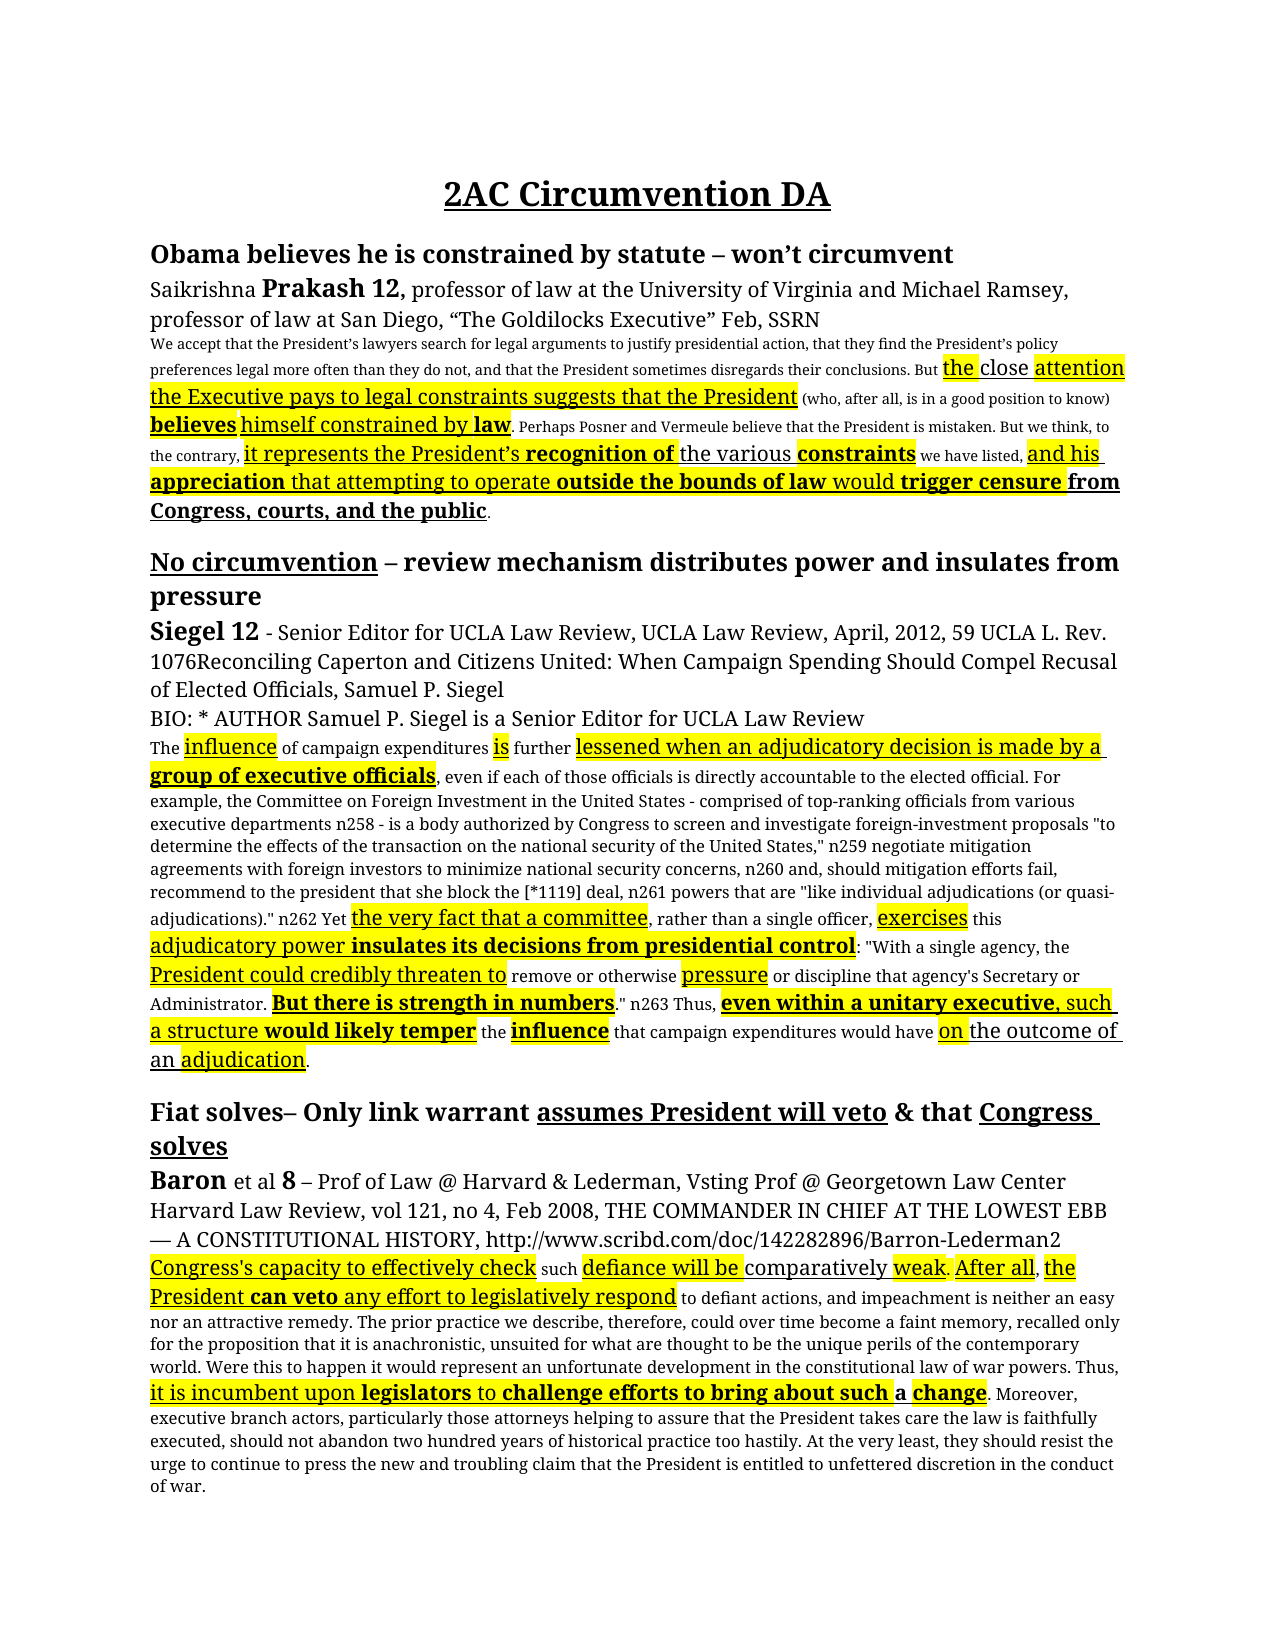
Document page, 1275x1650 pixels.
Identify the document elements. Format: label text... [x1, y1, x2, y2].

text No circumvention – review mechanism distributes power and insulates from pressure [150, 545, 1125, 613]
text We accept that the President’s lawyers search for legal arguments to justify presidential action, that they find the President’s policy preferences legal more often than they do not, and that the President sometimes disregards their conclusions. But the close attention the Executive pays to legal constraints suggests that the President (who, after all, is in a good position to know) believes himself constrained by law. Perhaps Posner and Vermeule believe that the President is mistaken. But we think, to the contrary, it represents the President’s recognition of the various constraints we have listed, and his appreciation that attempting to operate outside the bounds of law would trigger censure from Congress, courts, and the public. [150, 334, 1125, 524]
text Saikrishna Prakash 12, professor of law at the University of Virginia and Michael Ramsey, professor of law at San Diego, “The Goldilocks Executive” Feb, SSRN [150, 271, 1125, 334]
text Obama believes he is constrained by statute – won’t circumvent [150, 237, 1125, 271]
text BIO: * AUTHOR Samuel P. Siegel is a Senior Editor for UCLA Law Review [150, 704, 1125, 732]
text Fiat solves– Only link warrant assumes President will veto & that Congress solves [150, 1094, 1125, 1162]
text Baron et al 8 – Prof of Law @ Harvard & Lederman, Vsting Prof @ Georgetown Law Center [150, 1162, 1125, 1197]
text Siegel 12 - Senior Editor for UCLA Law Review, UCLA Law Review, April, 2012, 59 UCLA L. Rev. 1076Reconciling Caperton and Citizens United: When Campaign Spending Should Compel Recusal of Elected Officials, Samuel P. Siegel [150, 613, 1125, 704]
text 2AC Circumvention DA [150, 171, 1125, 216]
text The influence of campaign expenditures is further lessened when an adjudicatory decision is made by a group of executive officials, even if each of those officials is directly accountable to the elected official. For example, the Committee on Foreign Investment in the United States - comprised of top-ranking officials from various executive departments n258 - is a body authorized by Congress to screen and investigate foreign-investment proposals "to determine the effects of the transaction on the national security of the United States," n259 negotiate mitigation agreements with foreign investors to minimize national security concerns, n260 and, should mitigation efforts fail, recommend to the president that she block the [*1119] deal, n261 powers that are "like individual adjudications (or quasi-adjudications)." n262 Yet the very fact that a committee, rather than a single officer, exercises this adjudicatory power insulates its decisions from presidential control: "With a single agency, the President could credibly threaten to remove or otherwise pressure or discipline that agency's Secretary or Administrator. But there is strength in numbers." n263 Thus, even within a unitary executive, such a structure would likely temper the influence that campaign expenditures would have on the outcome of an adjudication. [150, 732, 1125, 1073]
text Congress's capacity to effectively check such defiance will be comparatively weak. After all, the President can veto any effort to legislatively respond to defiant actions, and impeachment is neither an easy nor an attractive remedy. The prior practice we describe, therefore, could over time become a faint memory, recalled only for the proposition that it is anachronistic, unsuited for what are thought to be the unique perils of the contemporary world. Were this to happen it would represent an unfortunate development in the constitutional law of war powers. Thus, it is incumbent upon legislators to challenge efforts to bring about such a change. Moreover, executive branch actors, particularly those attorneys helping to assure that the President takes care the law is faithfully executed, should not abandon two hundred years of historical practice too hastily. At the very least, they should resist the urge to continue to press the new and troubling claim that the President is entitled to unfettered discretion in the conduct of war. [150, 1253, 1125, 1498]
